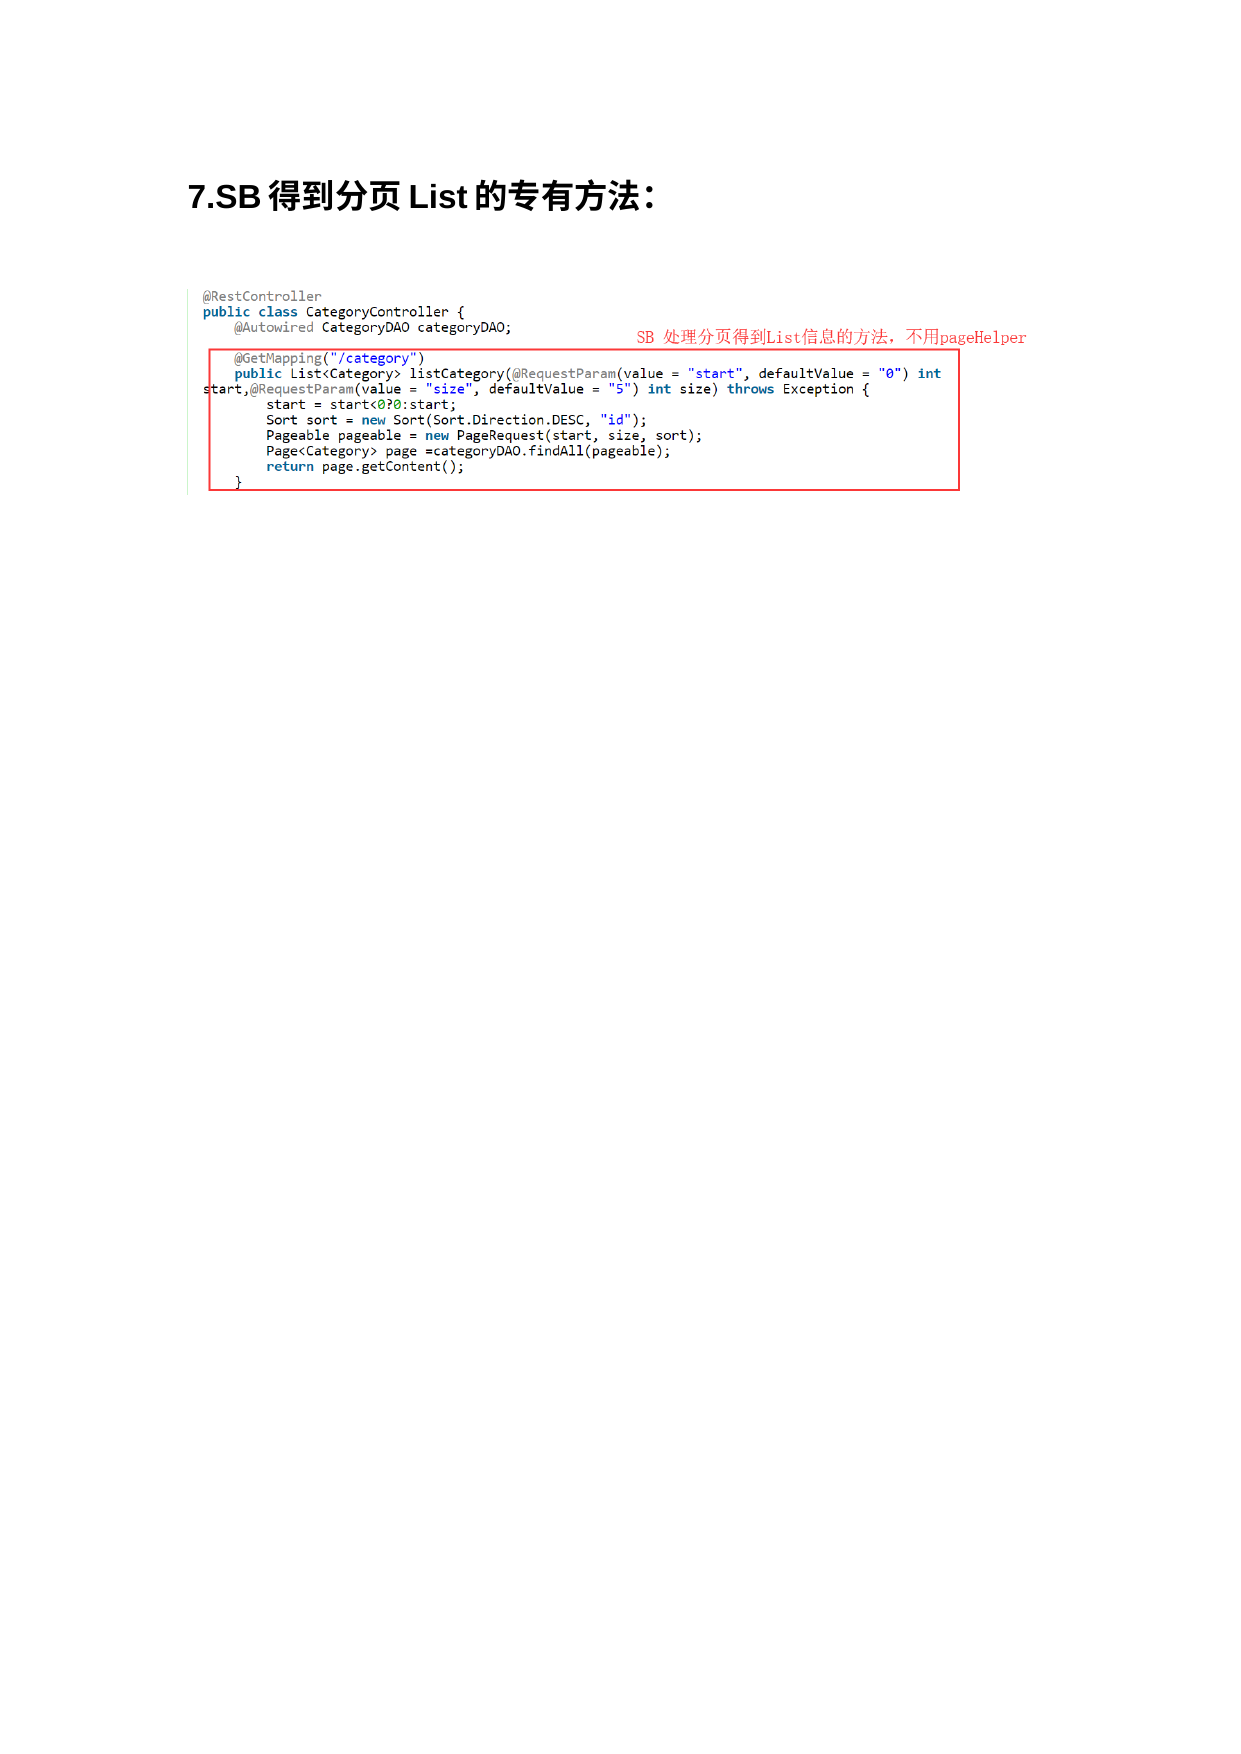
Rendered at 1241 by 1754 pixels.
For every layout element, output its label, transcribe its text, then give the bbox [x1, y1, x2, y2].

subtitle 7.SB得到分页List的专有方法： [187, 162, 1053, 227]
picture [187, 289, 1053, 495]
